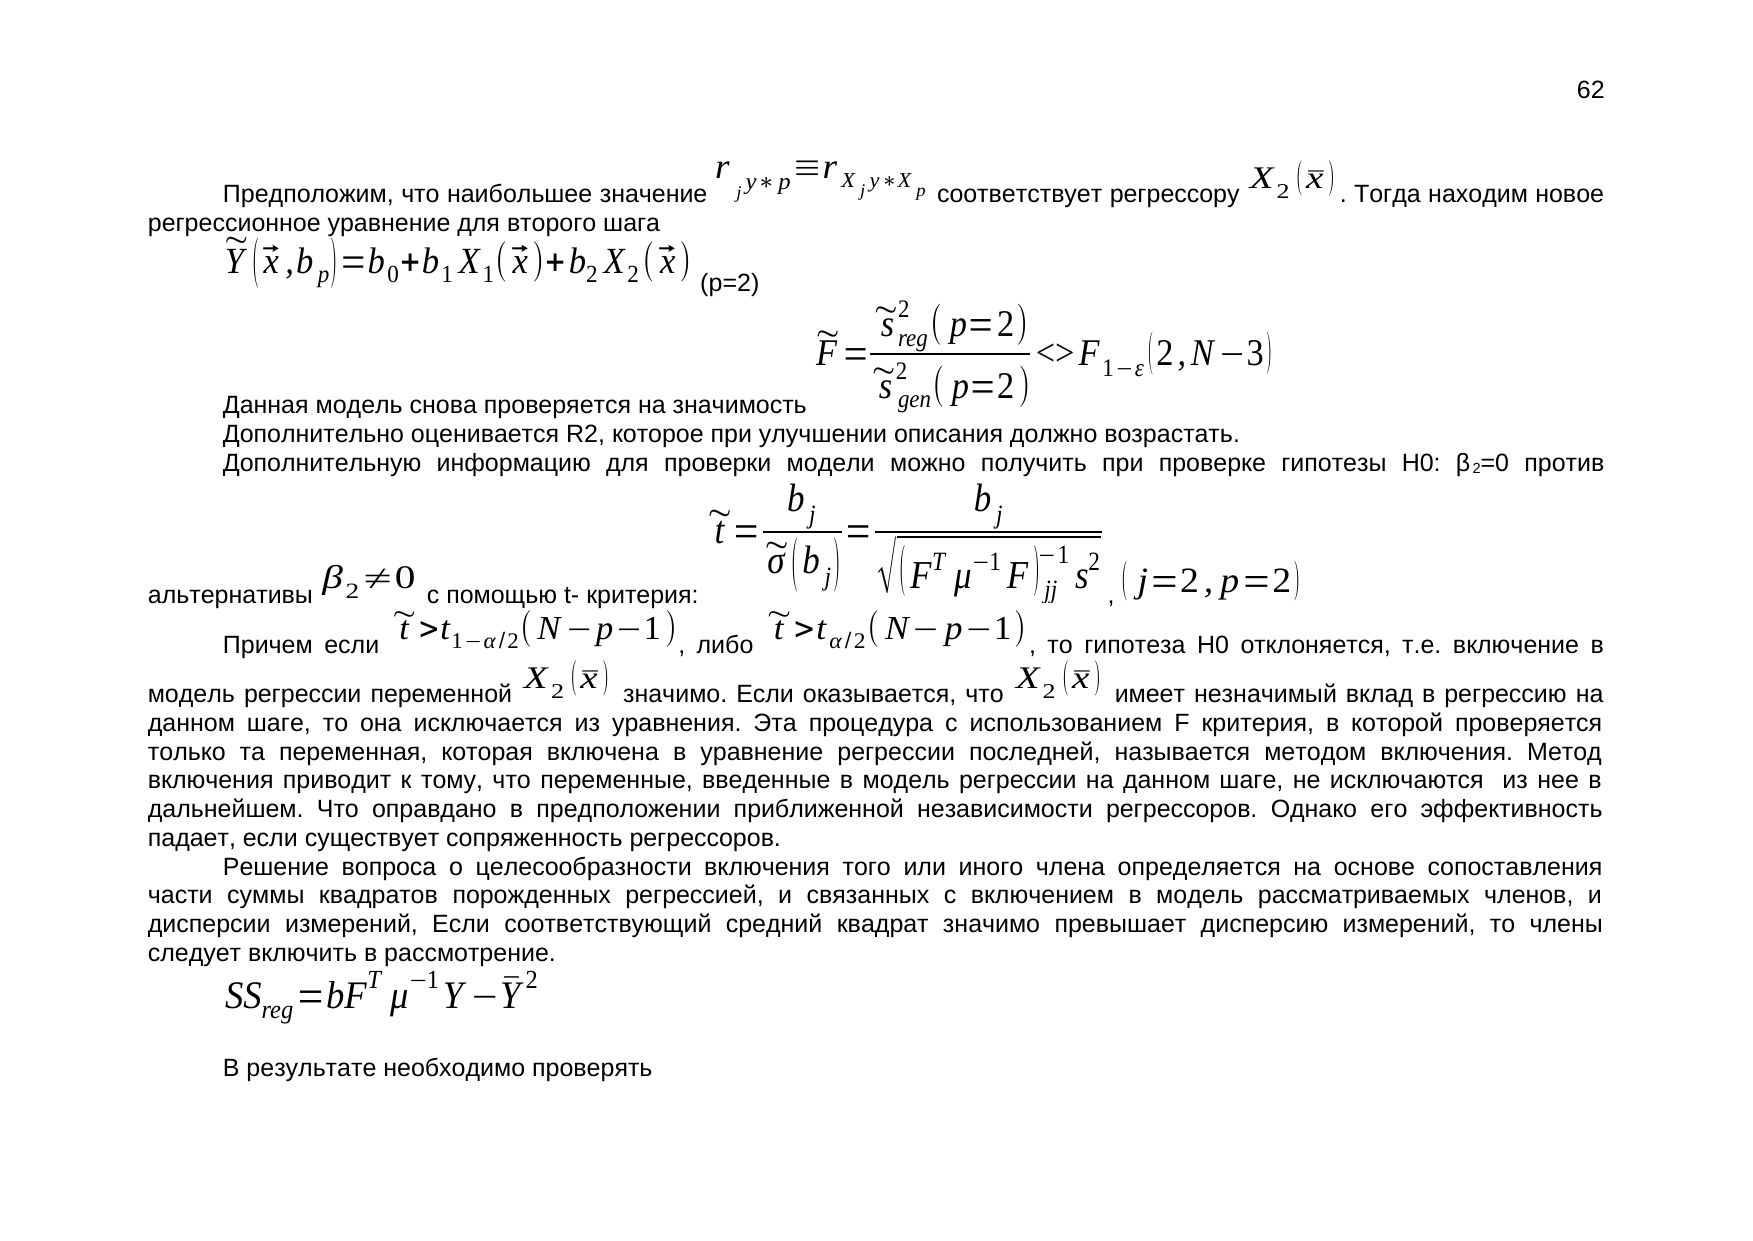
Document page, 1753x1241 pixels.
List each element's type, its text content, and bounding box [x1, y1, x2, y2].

text Причем если , либо , то гипотеза Н0 отклоняется, т.е. включение в модель регрессии переменной значимо. Если оказывается, что имеет незначимый вклад в регрессию на данном шаге, то она исключается из уравнения. Эта процедура с использованием F критерия, в которой проверяется только та переменная, которая включена в уравнение регрессии последней, называется методом включения. Метод включения приводит к тому, что переменные, введенные в модель регрессии на данном шаге, не исключаются из нее в дальнейшем. Что оправдано в предположении приближенной независимости регрессоров. Однако его эффективность падает, если существует сопряженность регрессоров. [148, 608, 1604, 852]
text (p=2) [148, 236, 1604, 296]
text В результате необходимо проверять [148, 1053, 1604, 1082]
text Данная модель снова проверяется на значимость [148, 296, 1604, 419]
text Решение вопроса о целесообразности включения того или иного члена определяется на основе сопоставления части суммы квадратов порожденных регрессией, и связанных с включением в модель рассматриваемых членов, и дисперсии измерений, Если соответствующий средний квадрат значимо превышает дисперсию измерений, то члены следует включить в рассмотрение. [148, 852, 1604, 967]
text Дополнительную информацию для проверки модели можно получить при проверке гипотезы Н0: β2=0 против альтернативы с помощью t- критерия: , [148, 448, 1604, 608]
text Предположим, что наибольшее значение соответствует регрессору . Тогда находим новое регрессионное уравнение для второго шага [148, 148, 1604, 236]
text Дополнительно оценивается R2, которое при улучшении описания должно возрастать. [148, 419, 1604, 448]
